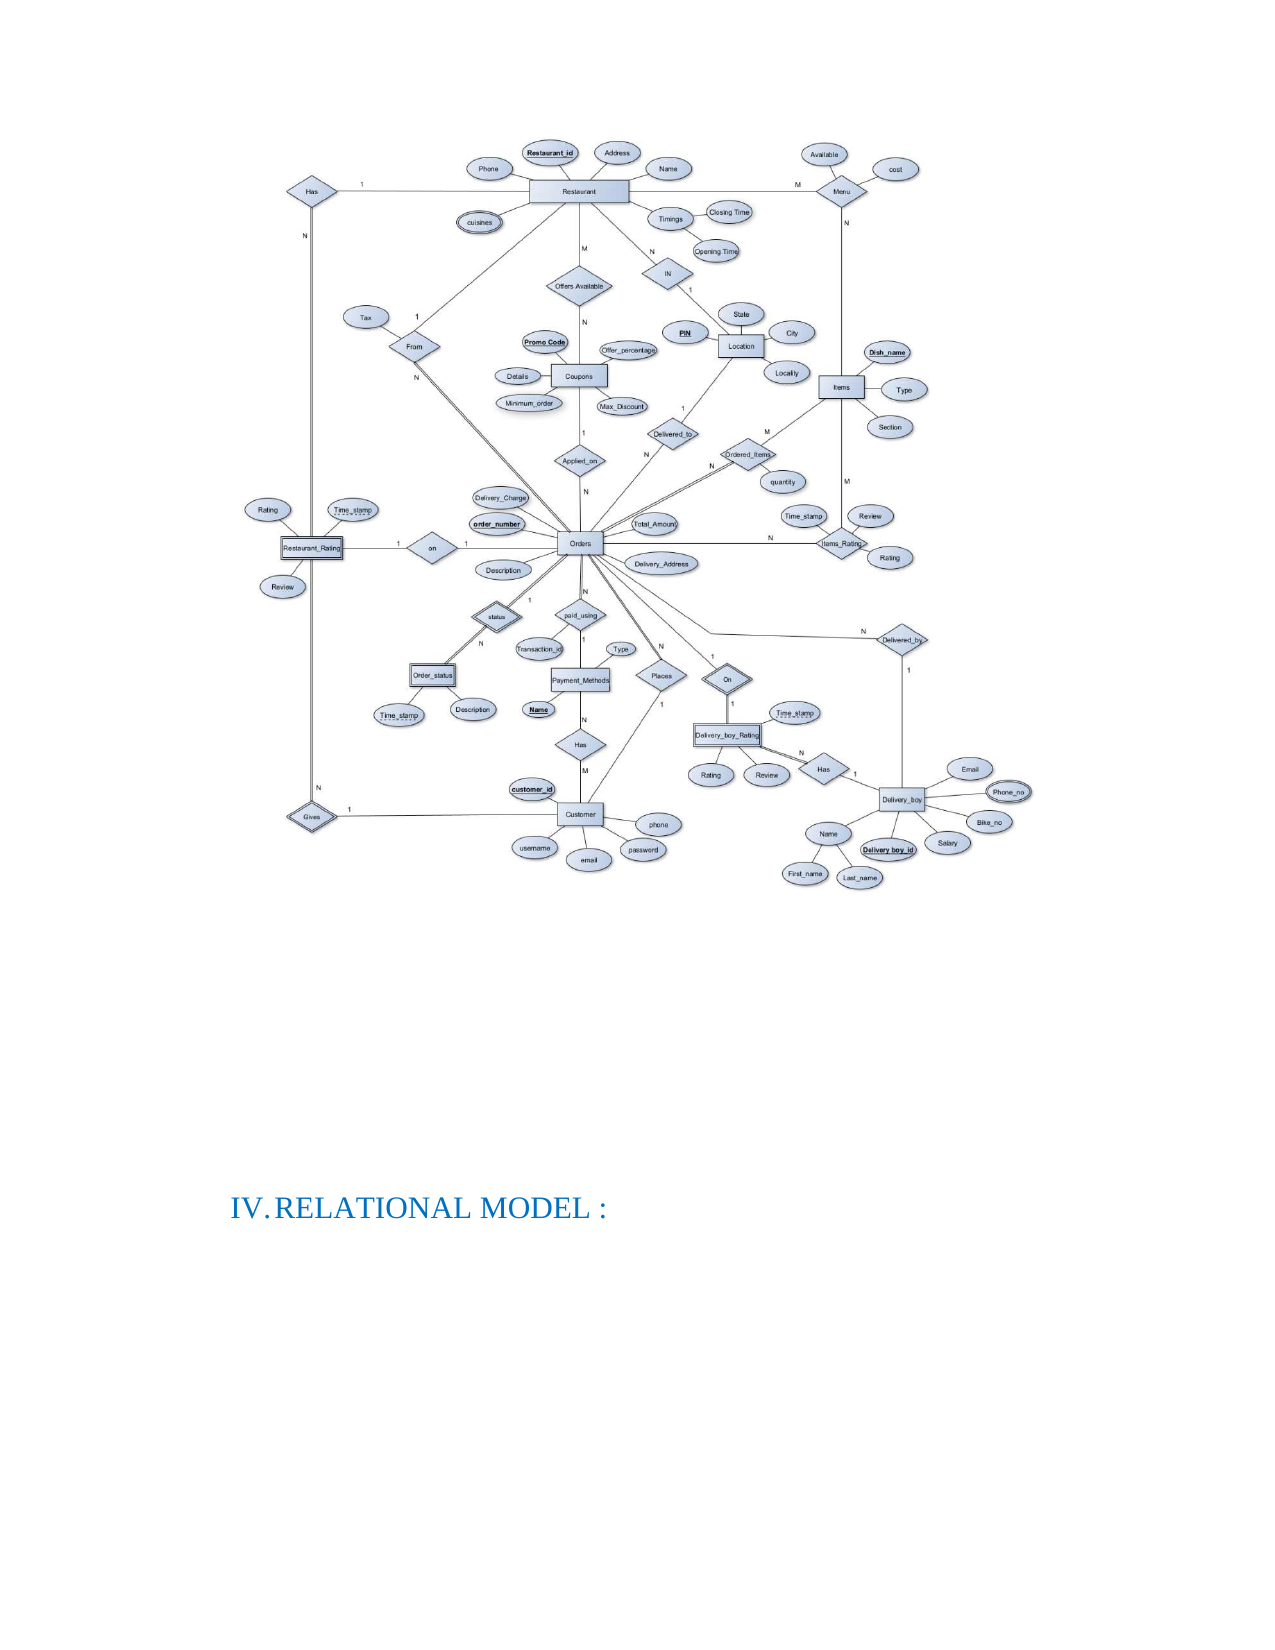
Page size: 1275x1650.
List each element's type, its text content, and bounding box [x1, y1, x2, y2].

list RELATIONAL MODEL : [230, 1189, 1053, 1225]
picture [236, 131, 1048, 897]
